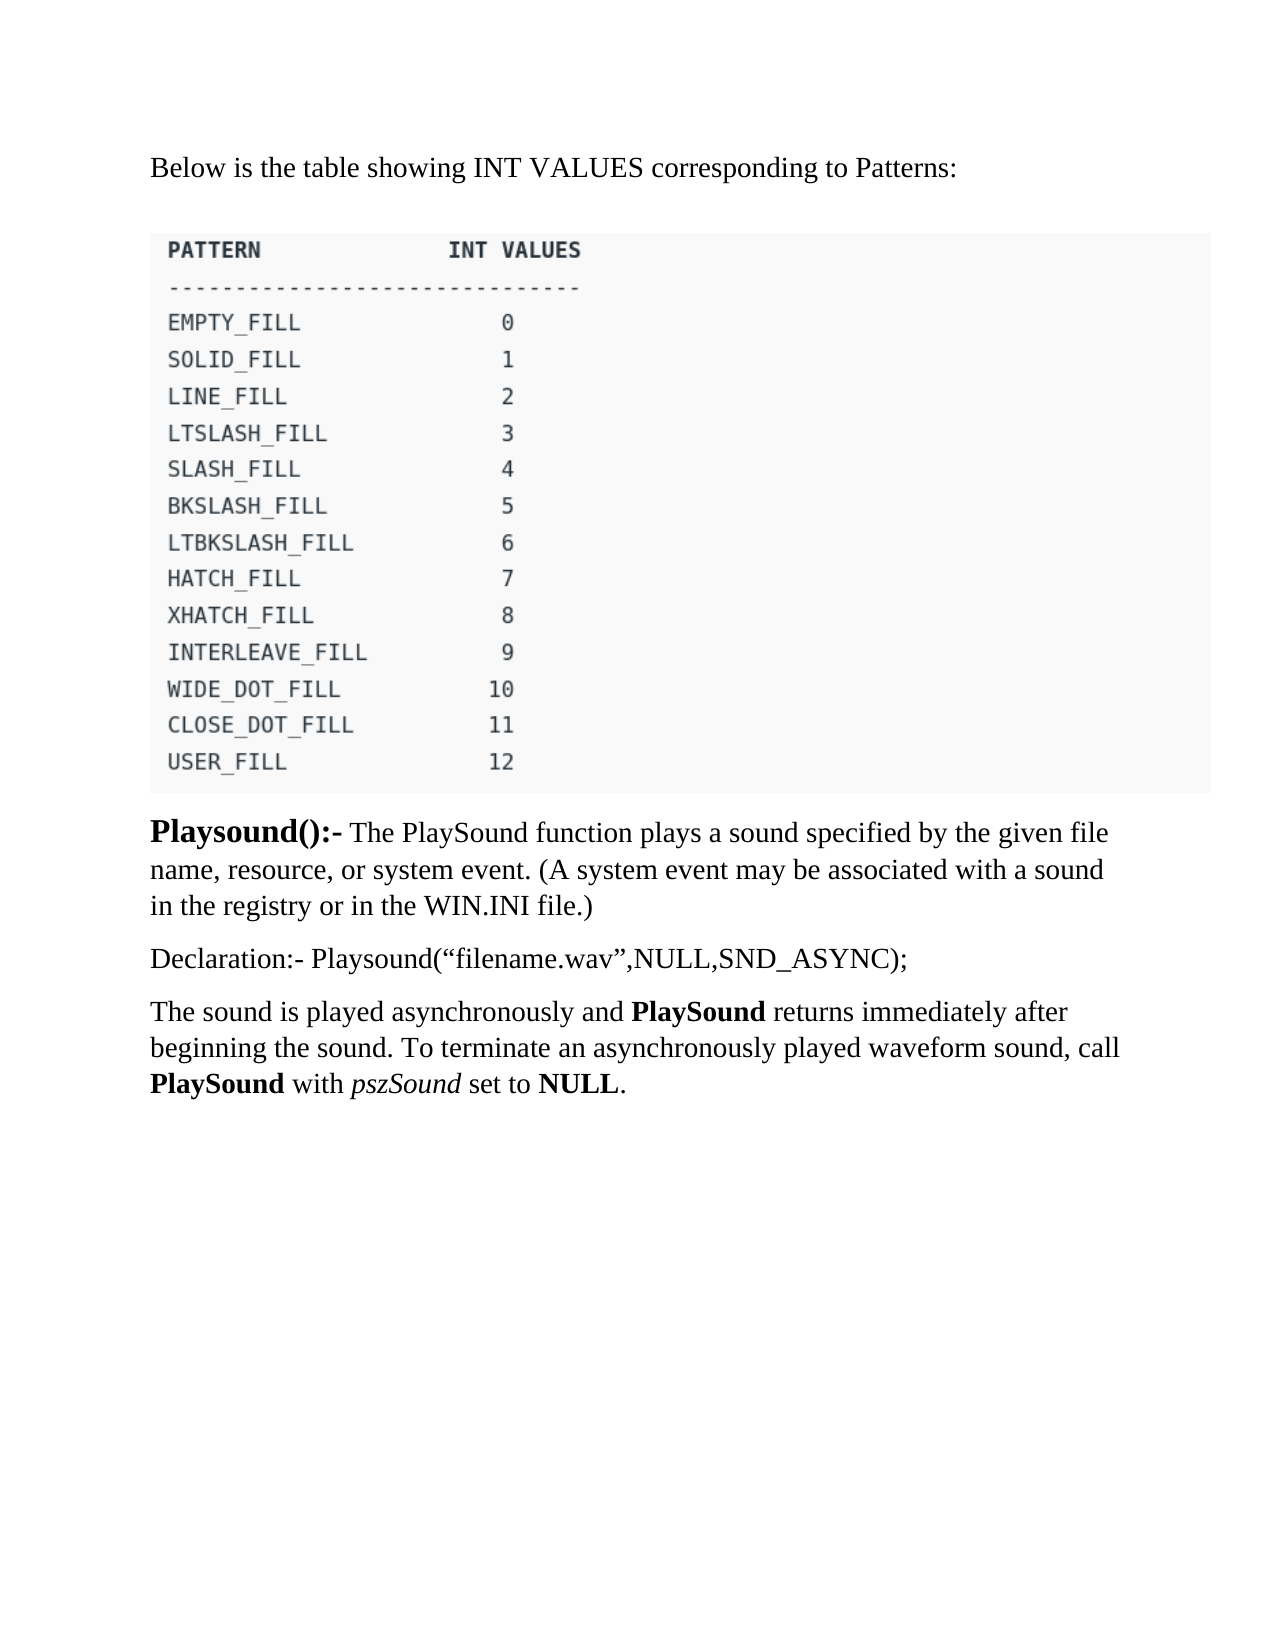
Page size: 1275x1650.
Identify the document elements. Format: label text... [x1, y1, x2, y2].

text The sound is played asynchronously and PlaySound returns immediately after beginning the sound. To terminate an asynchronously played waveform sound, call PlaySound with pszSound set to NULL. [150, 994, 1125, 1100]
text Declaration:- Playsound(“filename.wav”,NULL,SND_ASYNC); [150, 941, 1125, 974]
text Playsound():- The PlaySound function plays a sound specified by the given file name, resource, or system event. (A system event may be associated with a sound in the registry or in the WIN.INI file.) [150, 811, 1125, 922]
picture [150, 233, 1260, 793]
text Below is the table showing INT VALUES corresponding to Patterns: [150, 150, 1125, 183]
